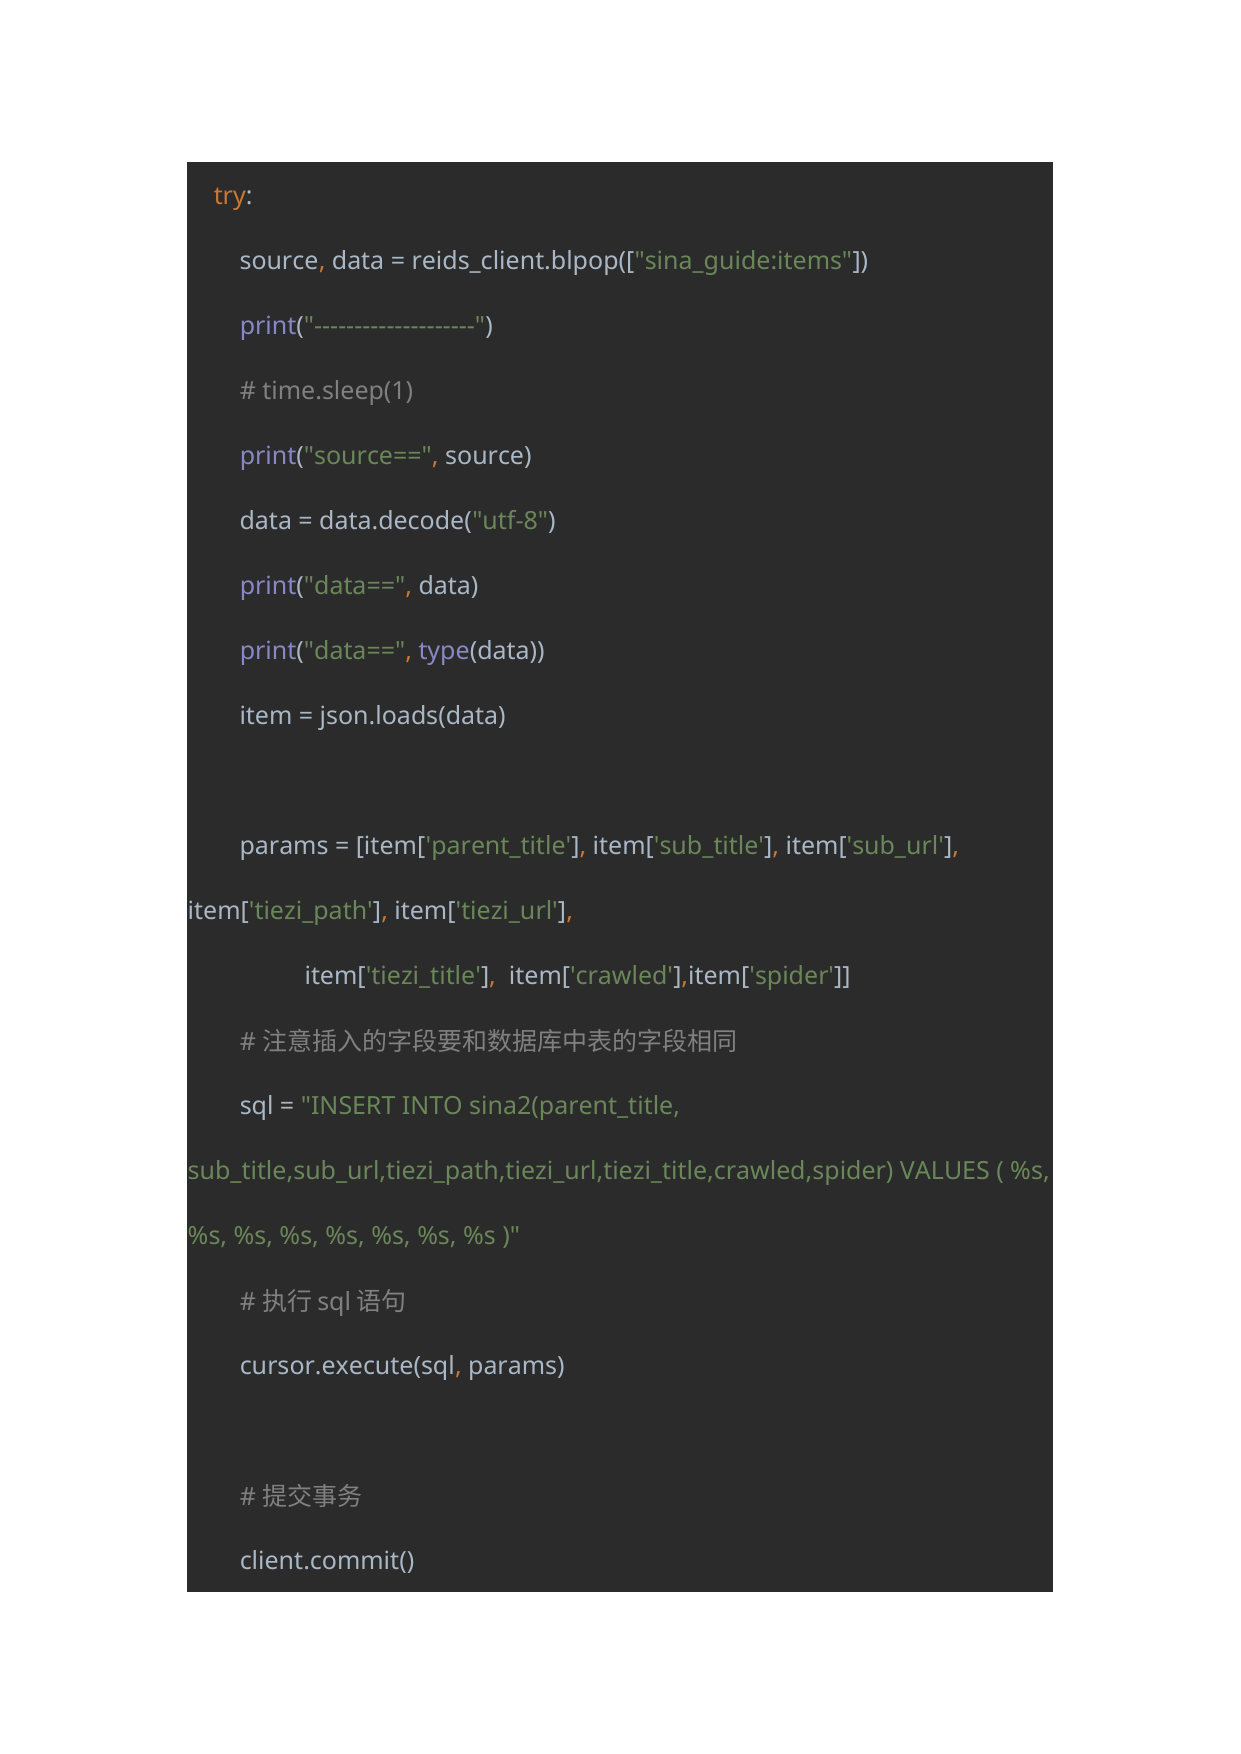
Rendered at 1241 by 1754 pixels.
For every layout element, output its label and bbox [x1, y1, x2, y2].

text [187, 162, 1053, 1592]
